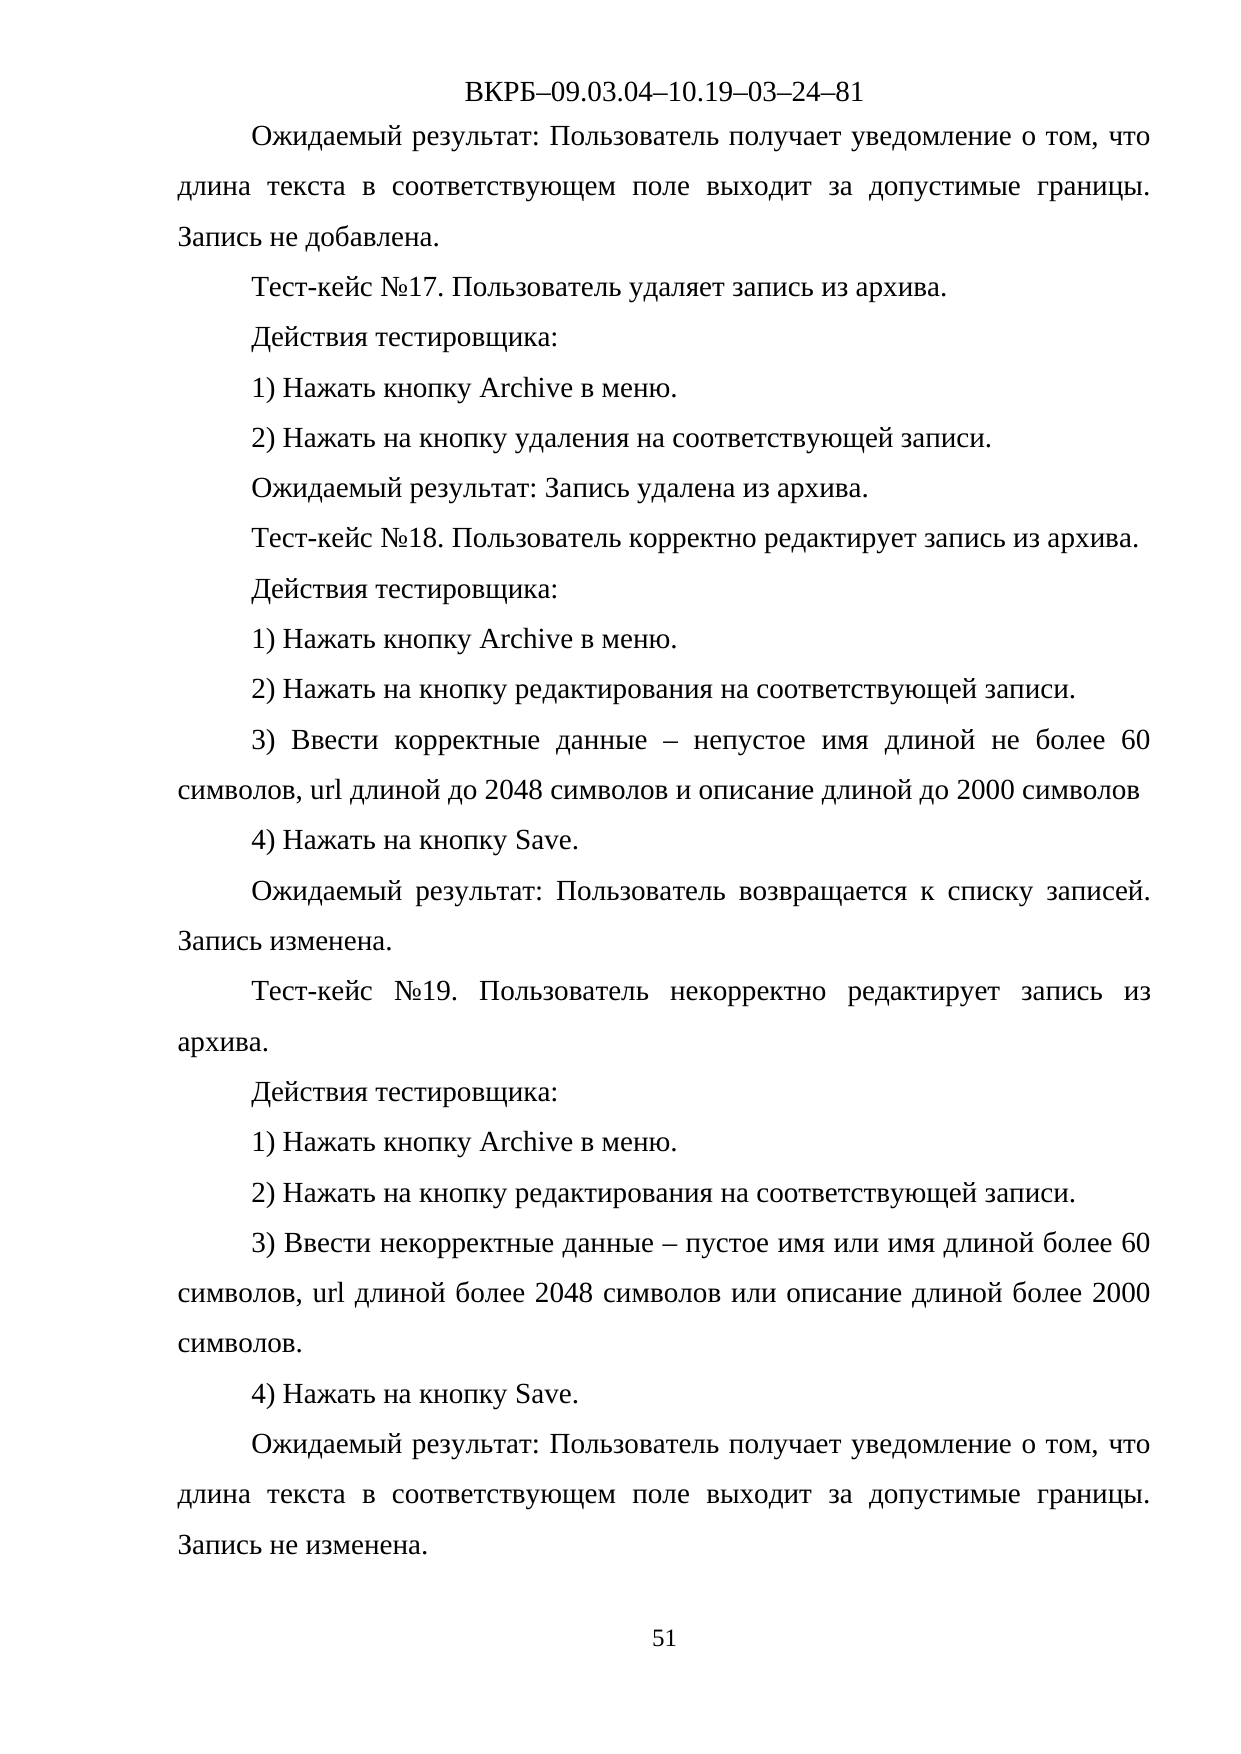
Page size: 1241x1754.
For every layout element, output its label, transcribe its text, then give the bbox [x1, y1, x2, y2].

text 3) Ввести корректные данные – непустое имя длиной не более 60 символов, url длиной до 2048 символов и описание длиной до 2000 символов [177, 722, 1152, 806]
text Ожидаемый результат: Пользователь получает уведомление о том, что длина текста в соответствующем поле выходит за допустимые границы. Запись не добавлена. [177, 118, 1152, 252]
text 1) Нажать кнопку Archive в меню. [177, 370, 1152, 403]
text Ожидаемый результат: Пользователь возвращается к списку записей. Запись изменена. [177, 873, 1152, 957]
text Тест-кейс №18. Пользователь корректно редактирует запись из архива. [177, 521, 1152, 554]
text 3) Ввести некорректные данные – пустое имя или имя длиной более 60 символов, url длиной более 2048 символов или описание длиной более 2000 символов. [177, 1225, 1152, 1359]
text 4) Нажать на кнопку Save. [177, 1376, 1152, 1409]
text 1) Нажать кнопку Archive в меню. [177, 621, 1152, 655]
text 2) Нажать на кнопку редактирования на соответствующей записи. [177, 1175, 1152, 1208]
text Тест-кейс №19. Пользователь некорректно редактирует запись из архива. [177, 973, 1152, 1057]
text 2) Нажать на кнопку редактирования на соответствующей записи. [177, 672, 1152, 705]
text Ожидаемый результат: Запись удалена из архива. [177, 470, 1152, 504]
text Тест-кейс №17. Пользователь удаляет запись из архива. [177, 269, 1152, 303]
text Действия тестировщика: [177, 319, 1152, 353]
text 2) Нажать на кнопку удаления на соответствующей записи. [177, 420, 1152, 453]
text Действия тестировщика: [177, 571, 1152, 604]
text 1) Нажать кнопку Archive в меню. [177, 1124, 1152, 1158]
text Ожидаемый результат: Пользователь получает уведомление о том, что длина текста в соответствующем поле выходит за допустимые границы. Запись не изменена. [177, 1426, 1152, 1560]
text Действия тестировщика: [177, 1074, 1152, 1108]
text 4) Нажать на кнопку Save. [177, 822, 1152, 856]
